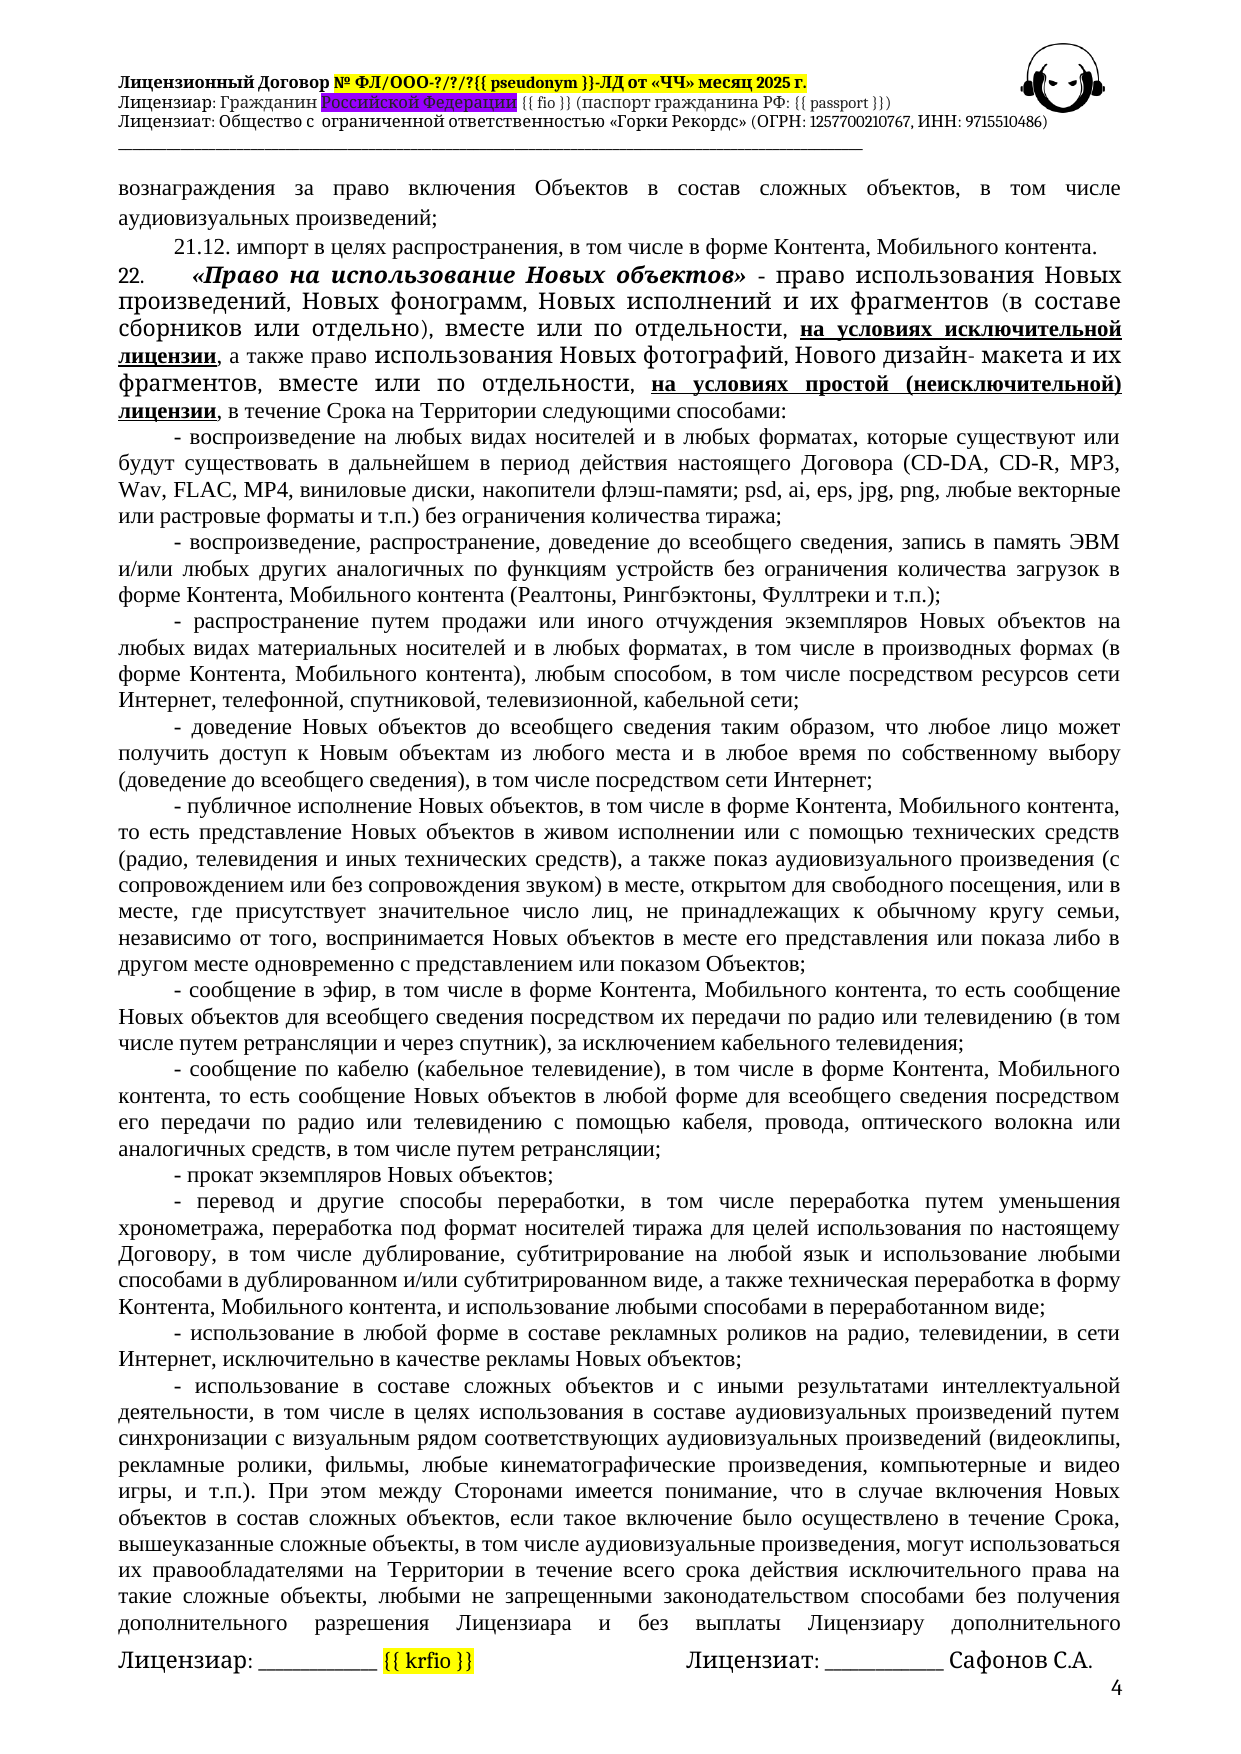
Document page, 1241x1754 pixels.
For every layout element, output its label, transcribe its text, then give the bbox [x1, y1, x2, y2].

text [118, 174, 1122, 230]
text - воспроизведение, распространение, доведение до всеобщего сведения, запись в память ЭВМ и/или любых других аналогичных по функциям устройств без ограничения количества загрузок в форме Контента, Мобильного контента (Реалтоны, Рингбэктоны, Фуллтреки и т.п.); [118, 528, 1122, 607]
text - распространение путем продажи или иного отчуждения экземпляров Новых объектов на любых видах материальных носителей и в любых форматах, в том числе в производных формах (в форме Контента, Мобильного контента), любым способом, в том числе посредством ресурсов сети Интернет, телефонной, спутниковой, телевизионной, кабельной сети; [118, 607, 1122, 713]
text 22. «Право на использование Новых объектов» - право использования Новых произведений, Новых фонограмм, Новых исполнений и их фрагментов (в составе сборников или отдельно), вместе или по отдельности, на условиях исключительной лицензии, а также право использования Новых фотографий, Нового дизайн- макета и их фрагментов, вместе или по отдельности, на условиях простой (неисключительной) лицензии, в течение Срока на Территории следующими способами: [118, 262, 1122, 423]
text - использование в любой форме в составе рекламных роликов на радио, телевидении, в сети Интернет, исключительно в качестве рекламы Новых объектов; [118, 1319, 1122, 1372]
text - прокат экземпляров Новых объектов; [118, 1161, 1122, 1187]
text - перевод и другие способы переработки, в том числе переработка путем уменьшения хронометража, переработка под формат носителей тиража для целей использования по настоящему Договору, в том числе дублирование, субтитрирование на любой язык и использование любыми способами в дублированном и/или субтитрированном виде, а также техническая переработка в форму Контента, Мобильного контента, и использование любыми способами в переработанном виде; [118, 1187, 1122, 1319]
text - сообщение в эфир, в том числе в форме Контента, Мобильного контента, то есть сообщение Новых объектов для всеобщего сведения посредством их передачи по радио или телевидению (в том числе путем ретрансляции и через спутник), за исключением кабельного телевидения; [118, 976, 1122, 1056]
text - воспроизведение на любых видах носителей и в любых форматах, которые существуют или будут существовать в дальнейшем в период действия настоящего Договора (CD-DA, CD-R, MP3, Wav, FLAC, MP4, виниловые диски, накопители флэш-памяти; psd, ai, eps, jpg, png, любые векторные или растровые форматы и т.п.) без ограничения количества тиража; [118, 423, 1122, 528]
text - доведение Новых объектов до всеобщего сведения таким образом, что любое лицо может получить доступ к Новым объектам из любого места и в любое время по собственному выбору (доведение до всеобщего сведения), в том числе посредством сети Интернет; [118, 713, 1122, 792]
text - сообщение по кабелю (кабельное телевидение), в том числе в форме Контента, Мобильного контента, то есть сообщение Новых объектов в любой форме для всеобщего сведения посредством его передачи по радио или телевидению с помощью кабеля, провода, оптического волокна или аналогичных средств, в том числе путем ретрансляции; [118, 1056, 1122, 1161]
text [118, 1372, 1122, 1635]
text 21.12. импорт в целях распространения, в том числе в форме Контента, Мобильного контента. [118, 233, 1122, 259]
text - публичное исполнение Новых объектов, в том числе в форме Контента, Мобильного контента, то есть представление Новых объектов в живом исполнении или с помощью технических средств (радио, телевидения и иных технических средств), а также показ аудиовизуального произведения (с сопровождением или без сопровождения звуком) в месте, открытом для свободного посещения, или в месте, где присутствует значительное число лиц, не принадлежащих к обычному кругу семьи, независимо от того, воспринимается Новых объектов в месте его представления или показа либо в другом месте одновременно с представлением или показом Объектов; [118, 792, 1122, 976]
picture [1003, 18, 1122, 138]
